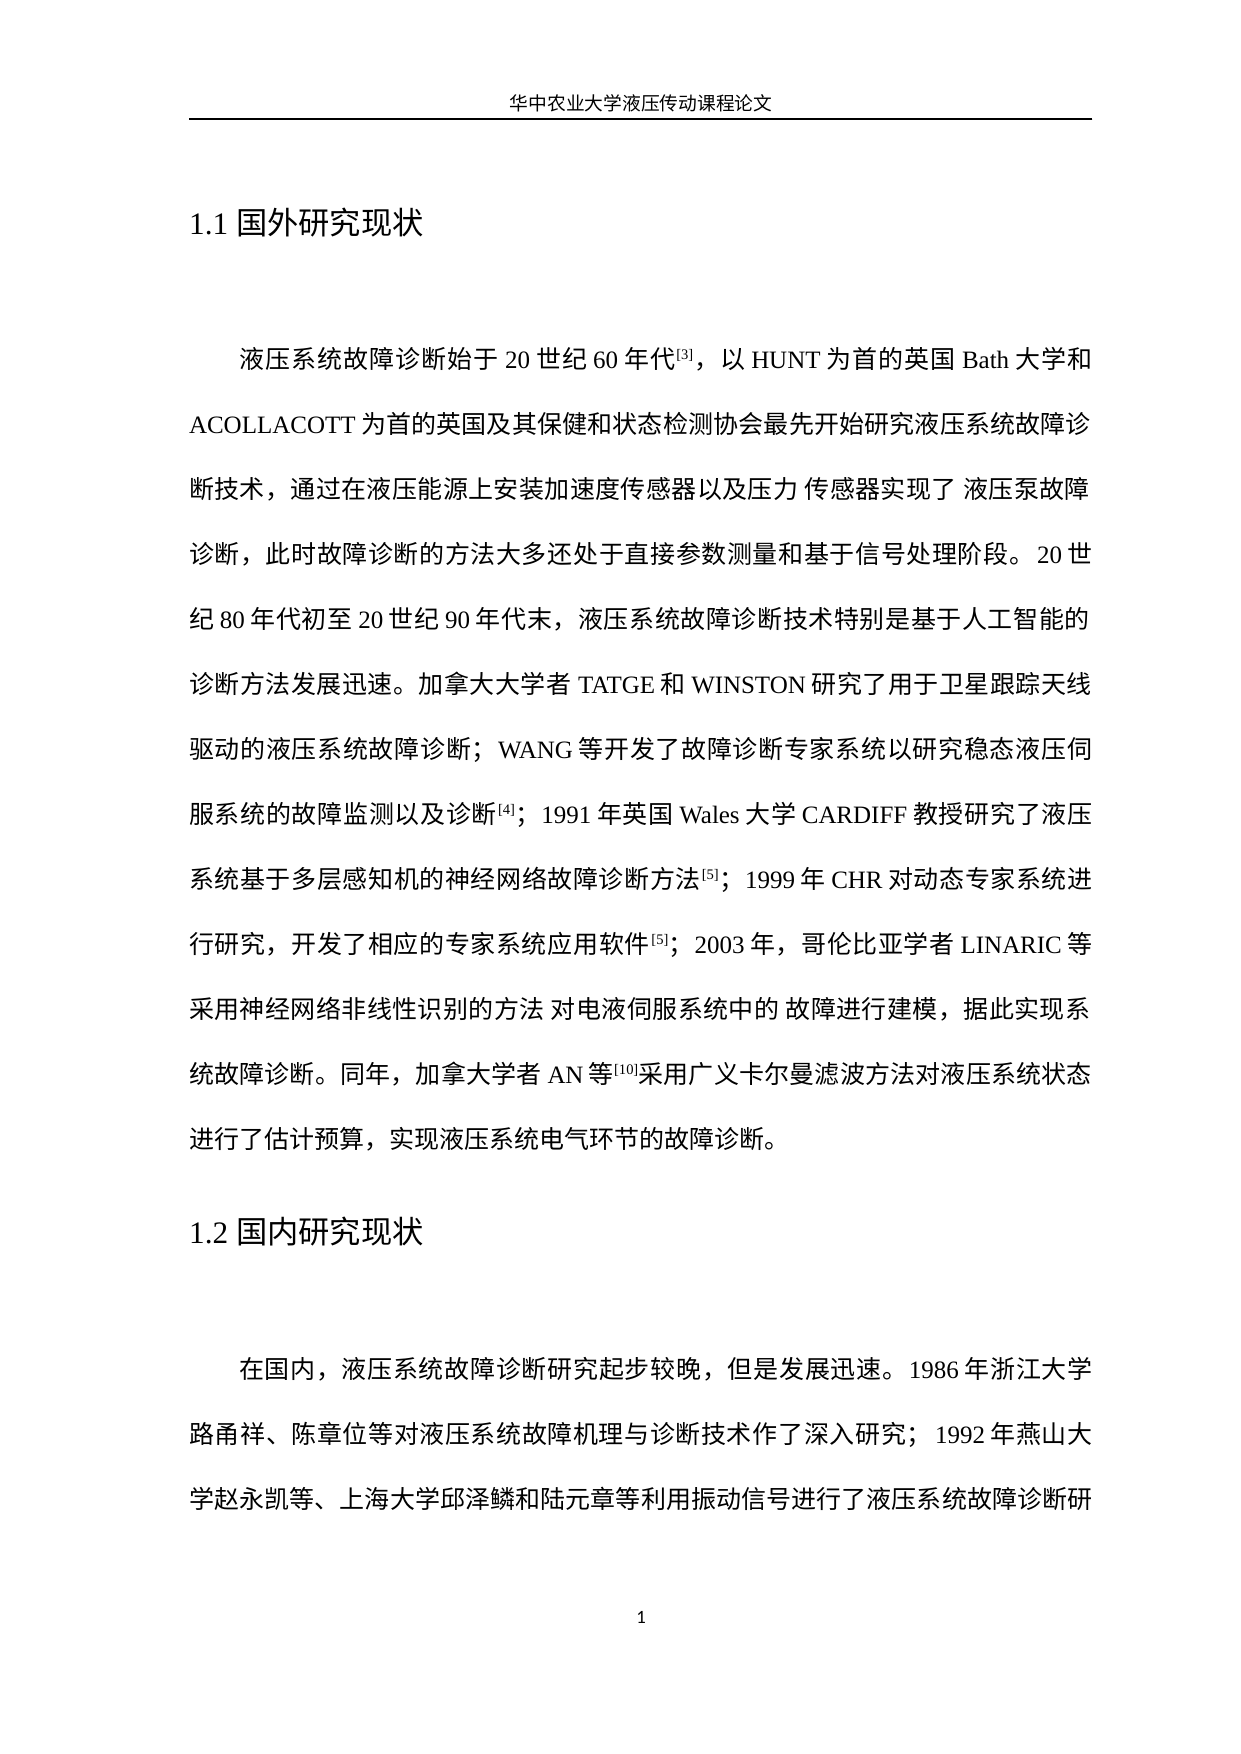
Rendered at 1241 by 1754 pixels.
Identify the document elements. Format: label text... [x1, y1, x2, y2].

text 国外研究现状 [189, 188, 1092, 253]
text 国内研究现状 [189, 1198, 1092, 1263]
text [189, 1335, 1092, 1530]
text 液压系统故障诊断始于20世纪60年代[3]，以HUNT为首的英国Bath大学和ACOLLACOTT为首的英国及其保健和状态检测协会最先开始研究液压系统故障诊断技术，通过在液压能源上安装加速度传感器以及压力 传感器实现了 液压泵故障诊断，此时故障诊断的方法大多还处于直接参数测量和基于信号处理阶段。20世纪80年代初至20世纪90年代末，液压系统故障诊断技术特别是基于人工智能的诊断方法发展迅速。加拿大大学者TATGE和WINSTON研究了用于卫星跟踪天线驱动的液压系统故障诊断；WANG等开发了故障诊断专家系统以研究稳态液压伺服系统的故障监测以及诊断[4]；1991年英国Wales大学CARDIFF教授研究了液压系统基于多层感知机的神经网络故障诊断方法[5]；1999年CHR对动态专家系统进行研究，开发了相应的专家系统应用软件[5]；2003年，哥伦比亚学者LINARIC等采用神经网络非线性识别的方法 对电液伺服系统中的 故障进行建模，据此实现系统故障诊断。同年，加拿大学者AN等[10]采用广义卡尔曼滤波方法对液压系统状态进行了估计预算，实现液压系统电气环节的故障诊断。 [189, 326, 1092, 1171]
